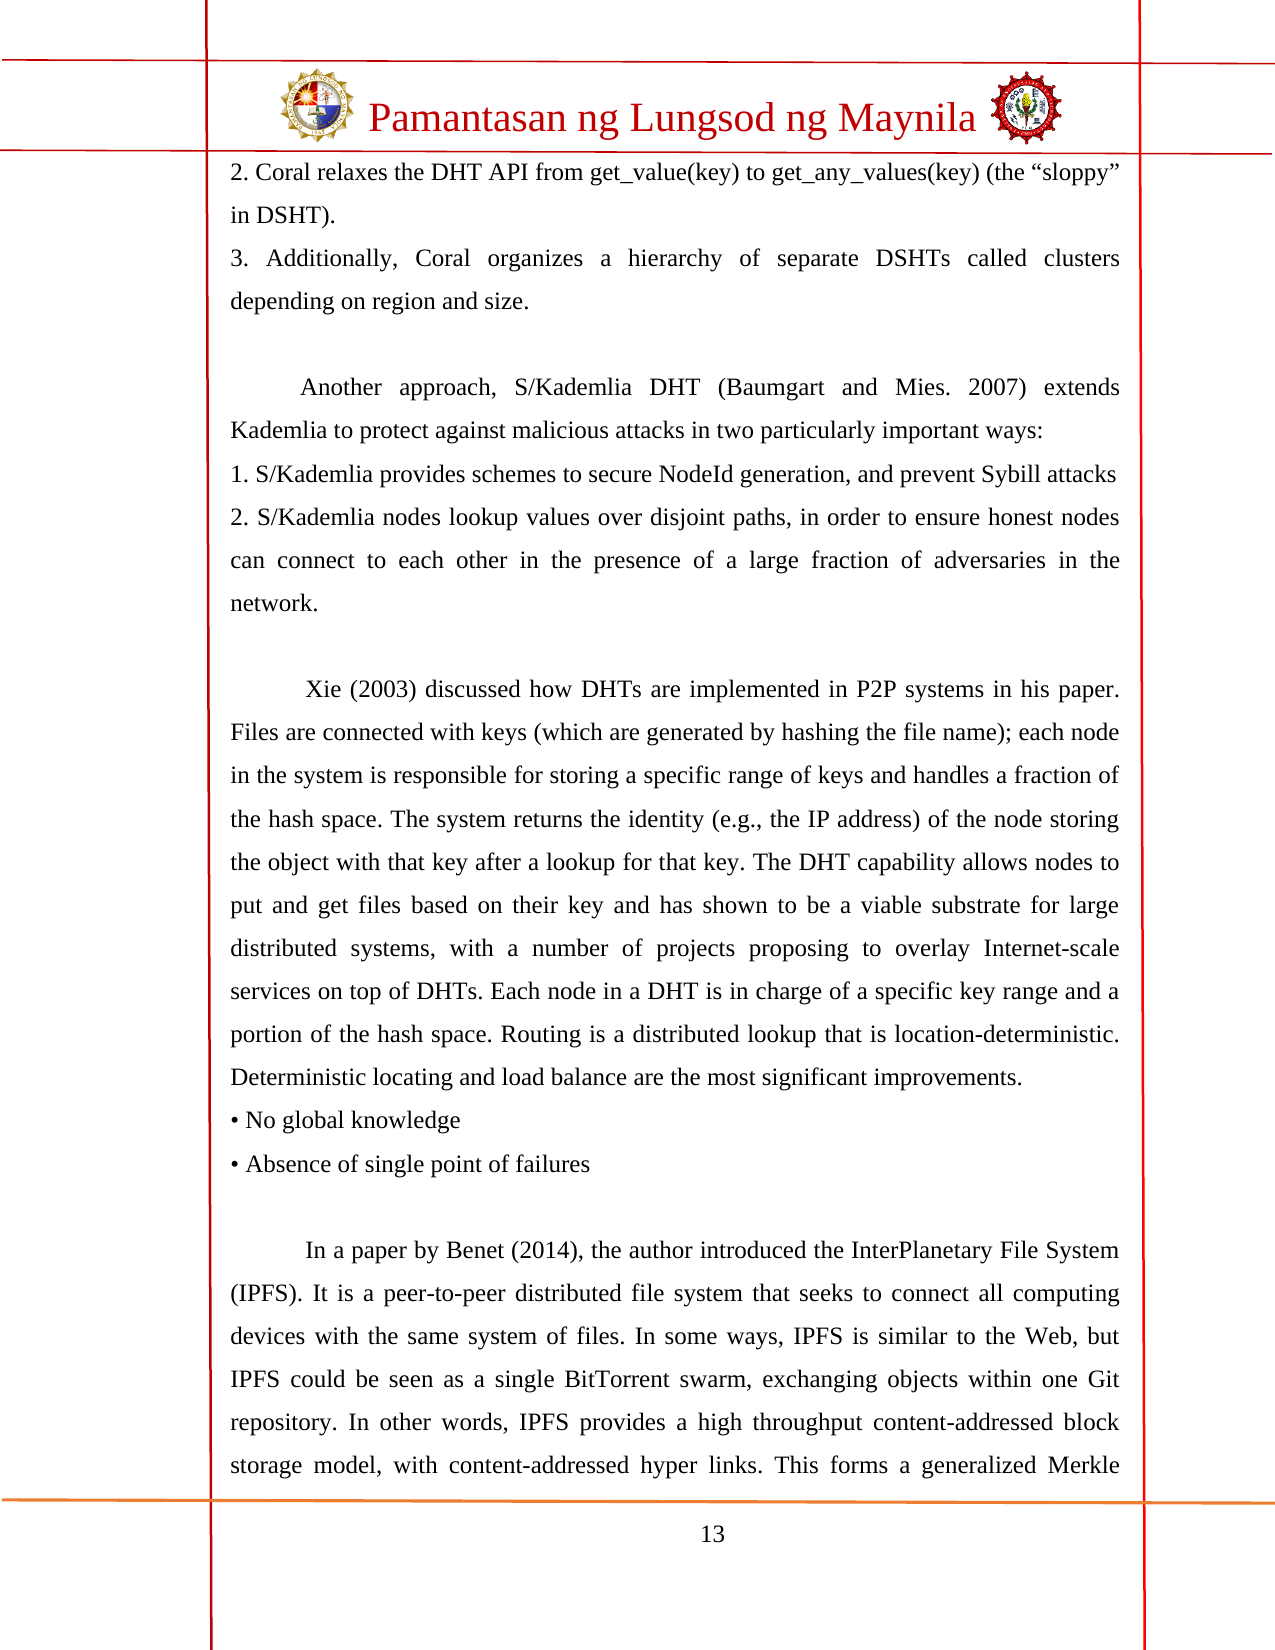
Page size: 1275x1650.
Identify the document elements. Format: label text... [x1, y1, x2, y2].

text • No global knowledge [225, 1106, 1125, 1134]
picture [988, 68, 1066, 146]
text 2. S/Kademlia nodes lookup values over disjoint paths, in order to ensure honest nodes can connect to each other in the presence of a large fraction of adversaries in the network. [225, 502, 1125, 617]
text 2. Coral relaxes the DHT API from get_value(key) to get_any_values(key) (the “sloppy” in DSHT). [225, 157, 1125, 229]
text Another approach, S/Kademlia DHT (Baumgart and Mies. 2007) extends Kademlia to protect against malicious attacks in two particularly important ways: [225, 372, 1125, 444]
text Xie (2003) discussed how DHTs are implemented in P2P systems in his paper. Files are connected with keys (which are generated by hashing the file name); each node in the system is responsible for storing a specific range of keys and handles a fraction of the hash space. The system returns the identity (e.g., the IP address) of the node storing the object with that key after a lookup for that key. The DHT capability allows nodes to put and get files based on their key and has shown to be a viable substrate for large distributed systems, with a number of projects proposing to overlay Internet-scale services on top of DHTs. Each node in a DHT is in charge of a specific key range and a portion of the hash space. Routing is a distributed lookup that is location-deterministic. Deterministic locating and load balance are the most significant improvements. [225, 674, 1125, 1091]
picture [278, 67, 356, 145]
text 1. S/Kademlia provides schemes to secure NodeId generation, and prevent Sybill attacks [225, 459, 1125, 487]
text 3. Additionally, Coral organizes a hierarchy of separate DSHTs called clusters depending on region and size. [225, 243, 1125, 315]
text • Absence of single point of failures [225, 1149, 1125, 1177]
